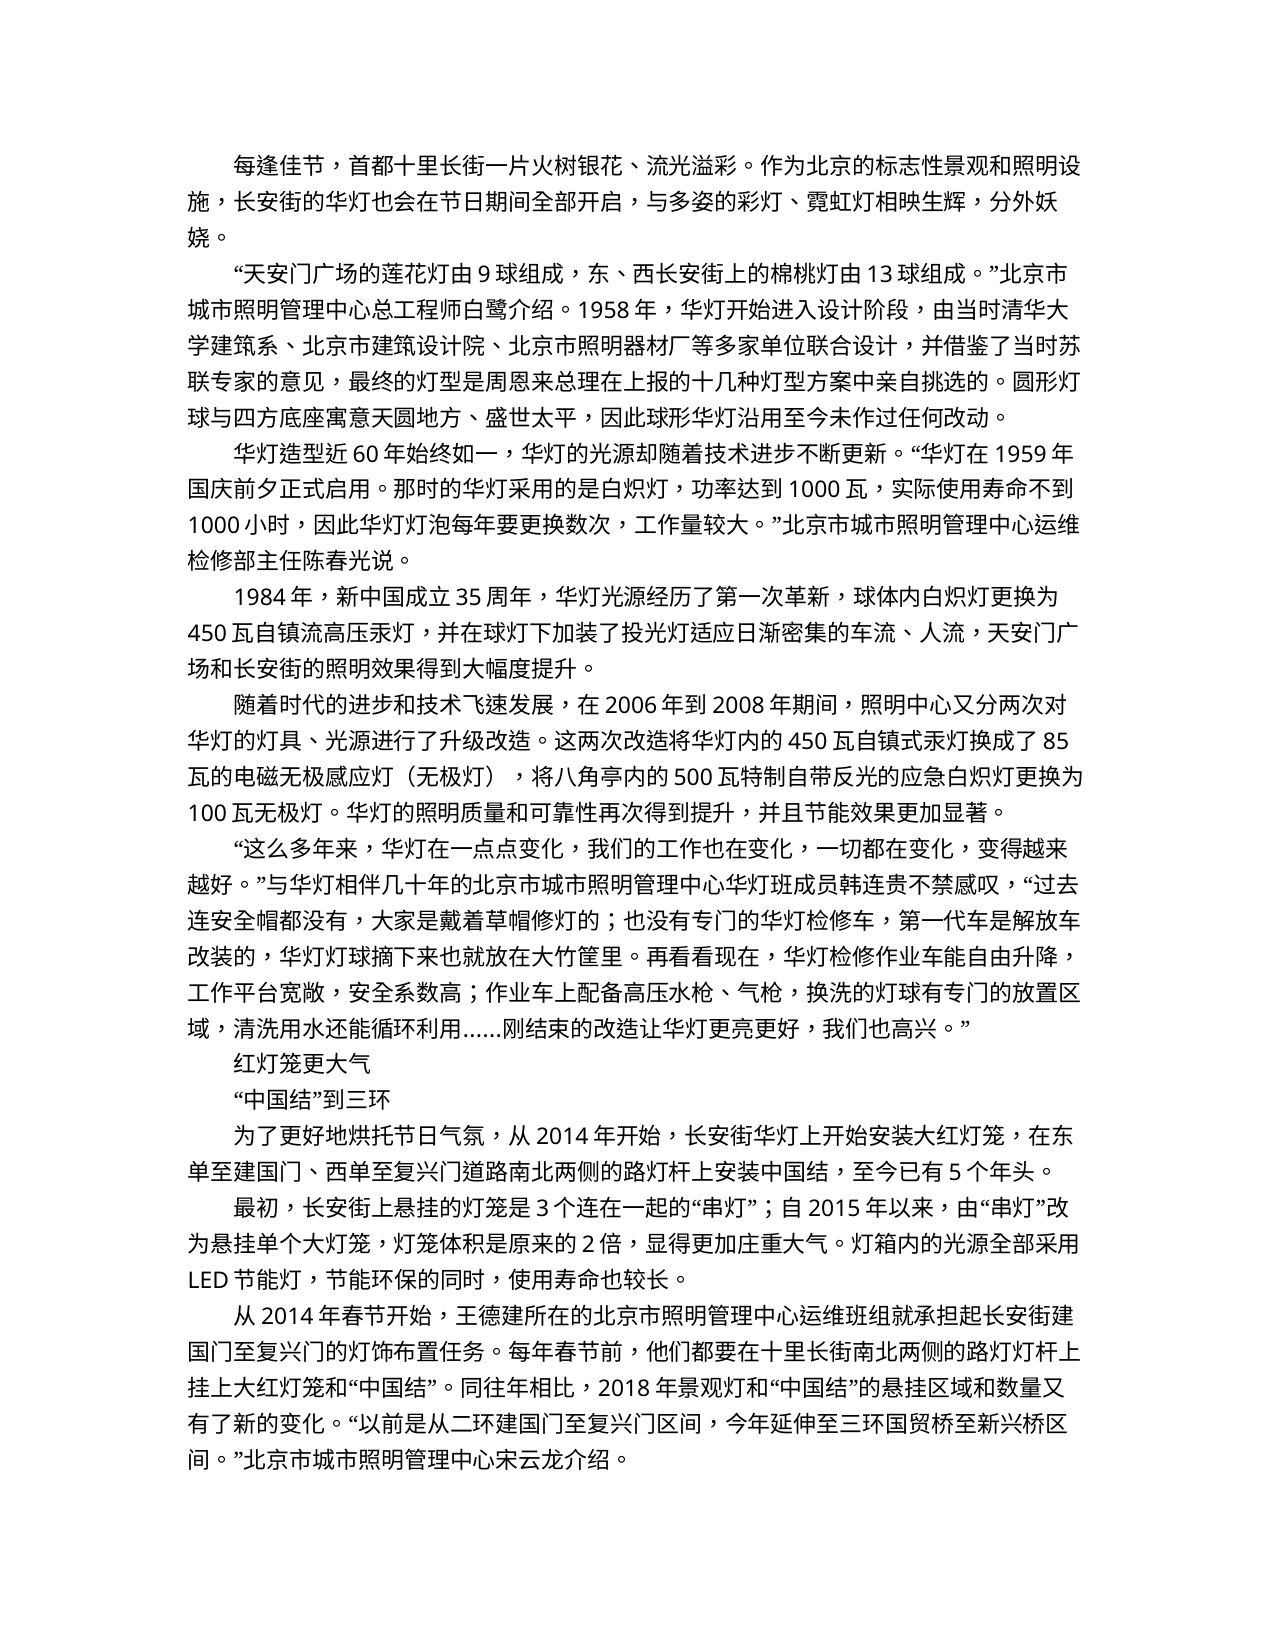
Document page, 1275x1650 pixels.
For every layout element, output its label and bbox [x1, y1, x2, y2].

text [187, 150, 1087, 1475]
